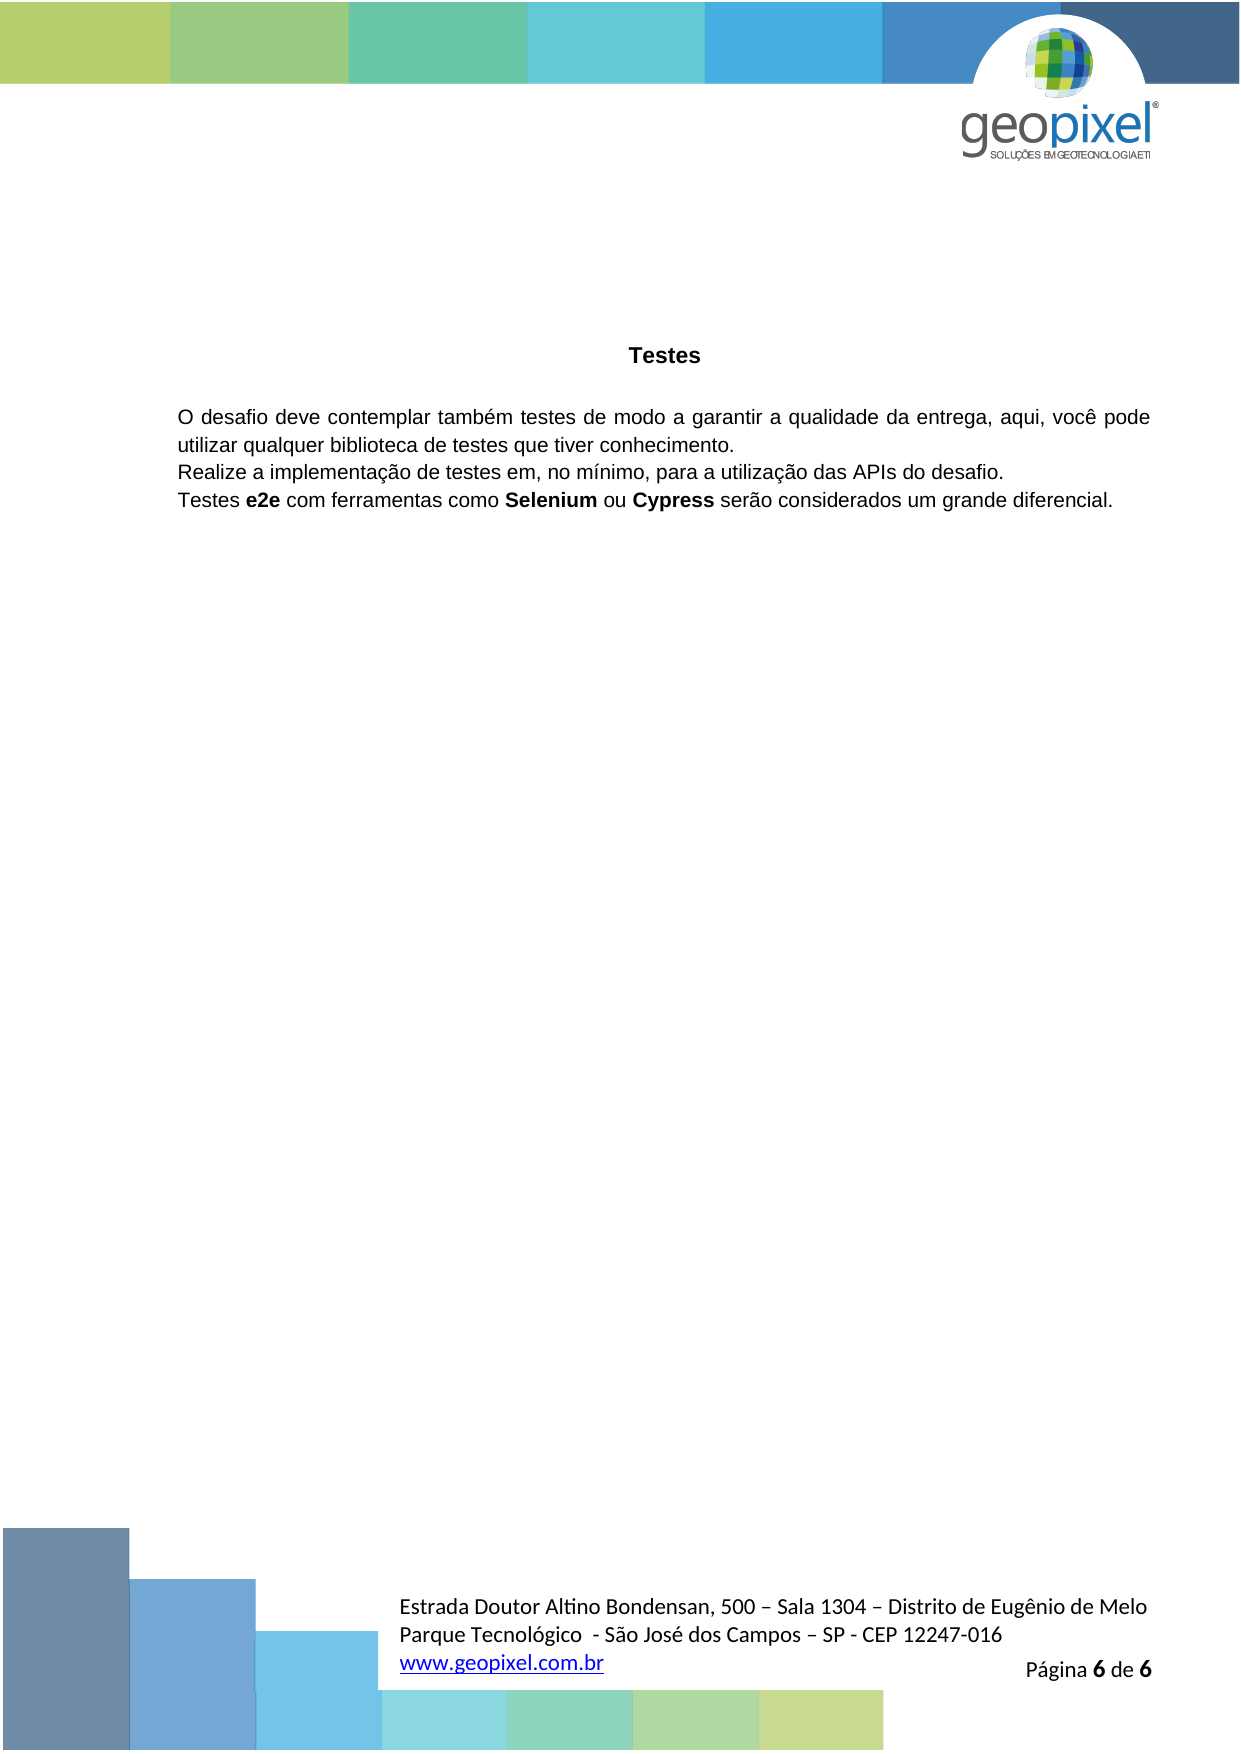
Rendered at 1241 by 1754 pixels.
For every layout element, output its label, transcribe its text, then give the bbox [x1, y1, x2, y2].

text Testes e2e com ferramentas como Selenium ou Cypress serão considerados um grande diferencial. [177, 487, 1152, 511]
text Realize a implementação de testes em, no mínimo, para a utilização das APIs do desafio. [177, 460, 1152, 484]
picture [0, 2, 1239, 161]
text O desafio deve contemplar também testes de modo a garantir a qualidade da entrega, aqui, você pode utilizar qualquer biblioteca de testes que tiver conhecimento. [177, 405, 1152, 456]
picture [3, 1528, 884, 1750]
text Testes [177, 342, 1152, 401]
